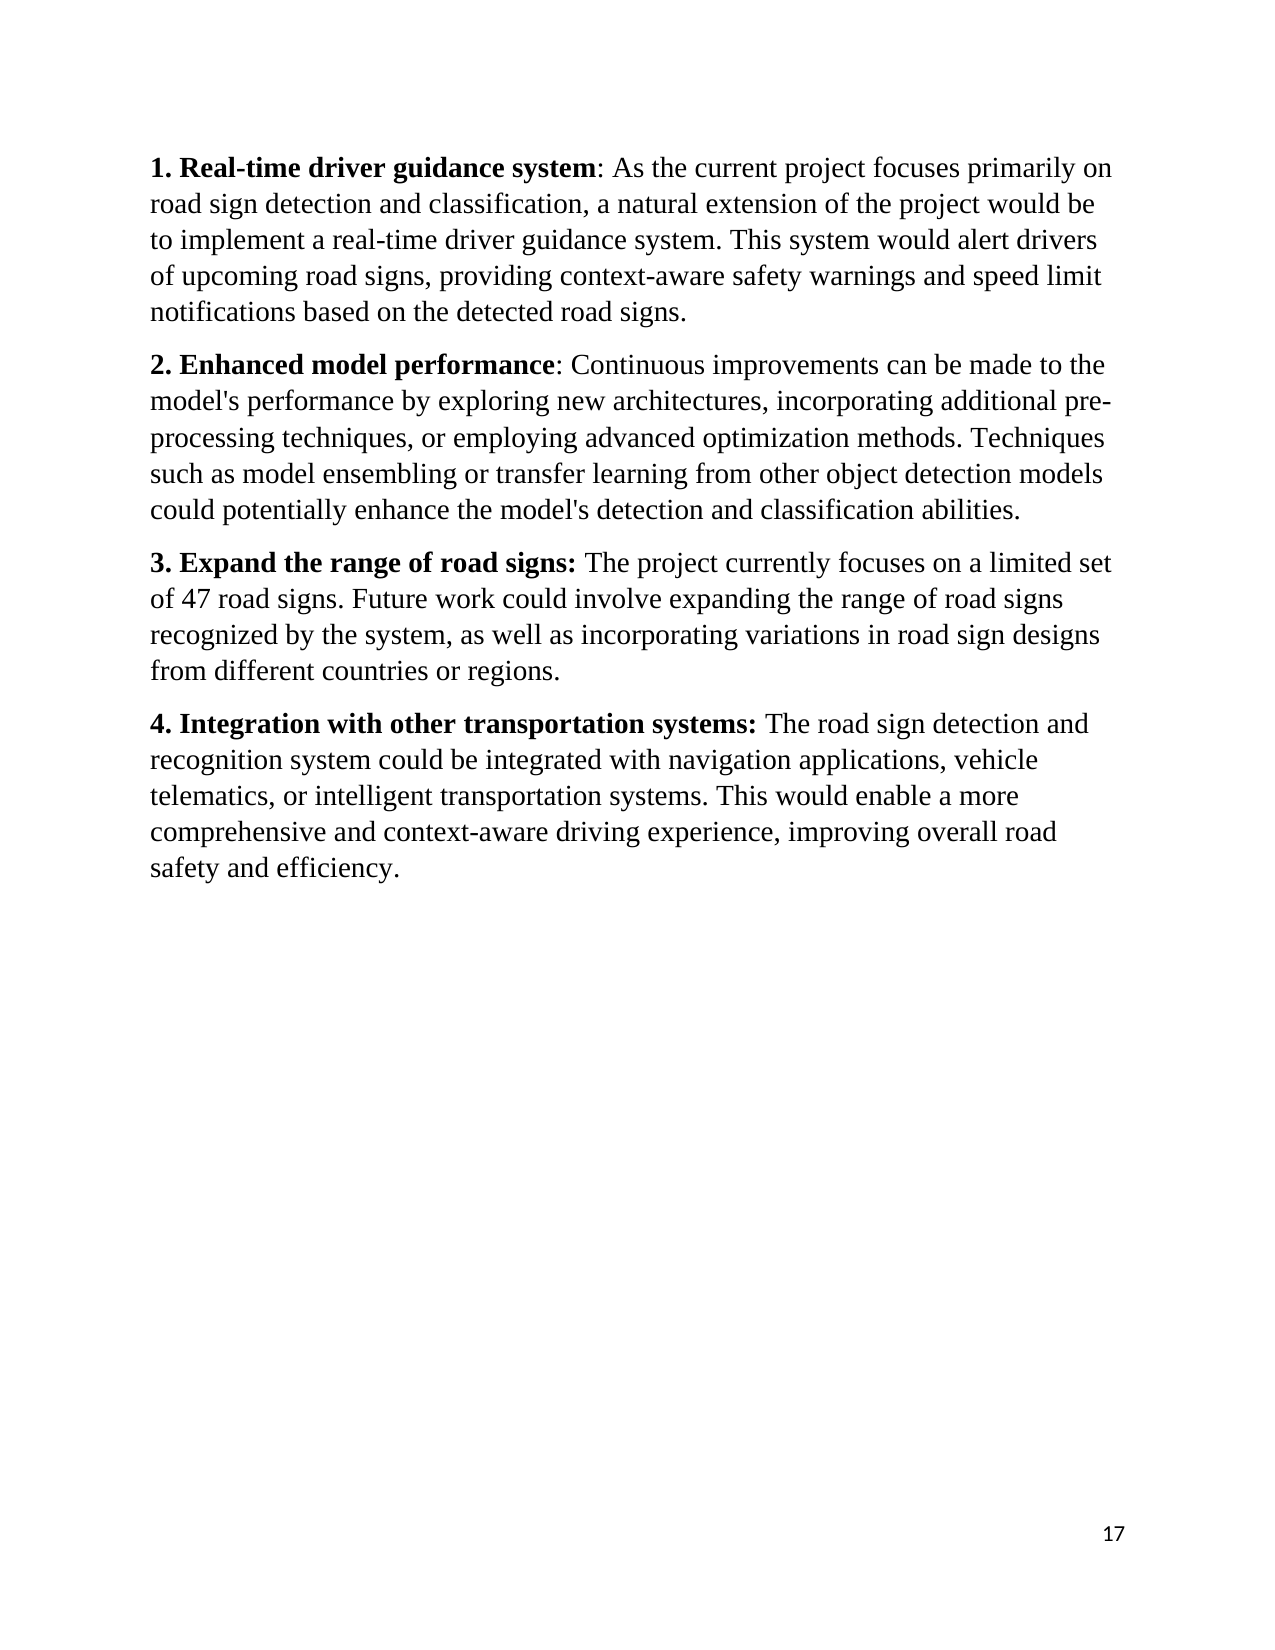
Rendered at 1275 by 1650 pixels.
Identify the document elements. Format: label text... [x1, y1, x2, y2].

text 3. Expand the range of road signs: The project currently focuses on a limited set of 47 road signs. Future work could involve expanding the range of road signs recognized by the system, as well as incorporating variations in road sign designs from different countries or regions. [150, 545, 1125, 687]
text 4. Integration with other transportation systems: The road sign detection and recognition system could be integrated with navigation applications, vehicle telematics, or intelligent transportation systems. This would enable a more comprehensive and context-aware driving experience, improving overall road safety and efficiency. [150, 706, 1125, 884]
text 2. Enhanced model performance: Continuous improvements can be made to the model's performance by exploring new architectures, incorporating additional pre-processing techniques, or employing advanced optimization methods. Techniques such as model ensembling or transfer learning from other object detection models could potentially enhance the model's detection and classification abilities. [150, 347, 1125, 526]
text 1. Real-time driver guidance system: As the current project focuses primarily on road sign detection and classification, a natural extension of the project would be to implement a real-time driver guidance system. This system would alert drivers of upcoming road signs, providing context-aware safety warnings and speed limit notifications based on the detected road signs. [150, 150, 1125, 328]
